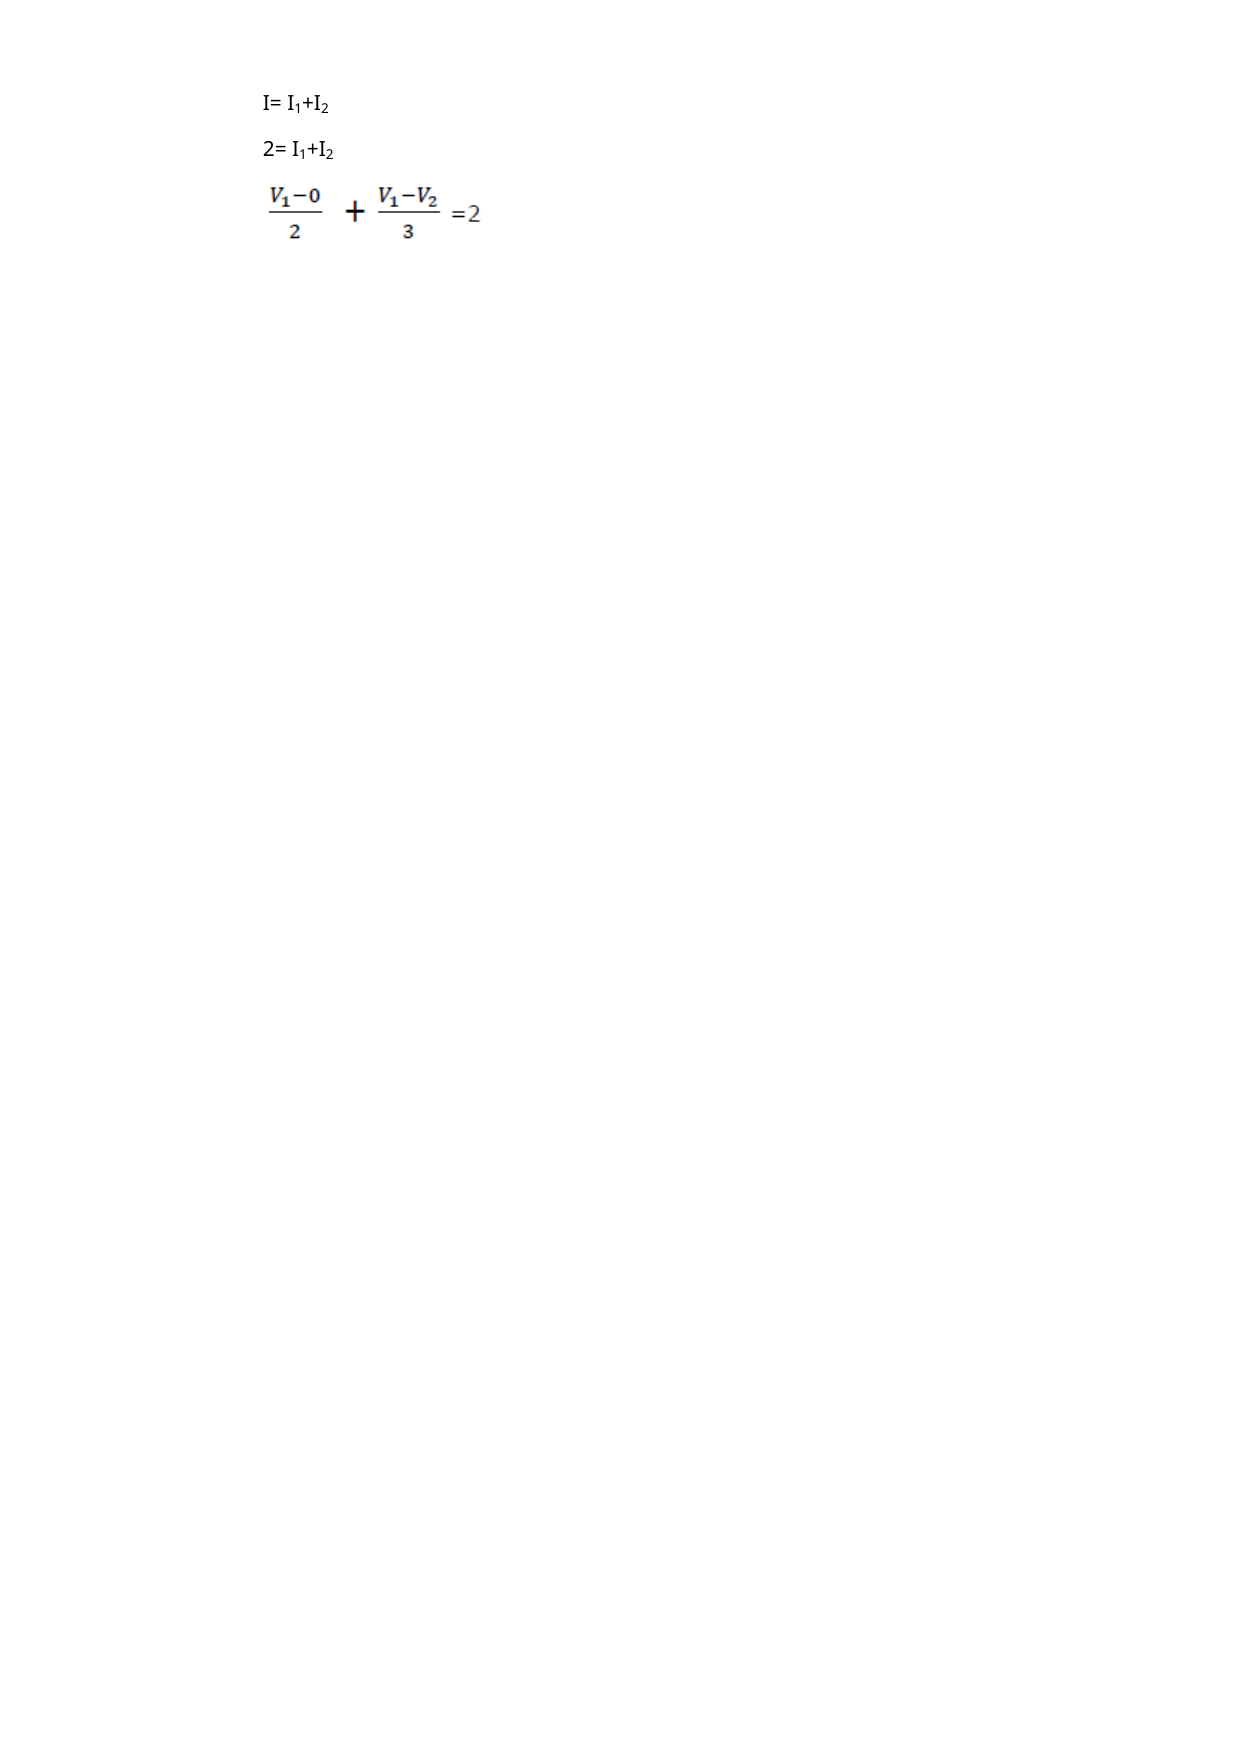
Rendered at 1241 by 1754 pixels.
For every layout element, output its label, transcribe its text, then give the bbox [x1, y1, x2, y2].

text I= I1+I2 2= I1+I2 [263, 88, 354, 166]
picture [252, 180, 502, 249]
